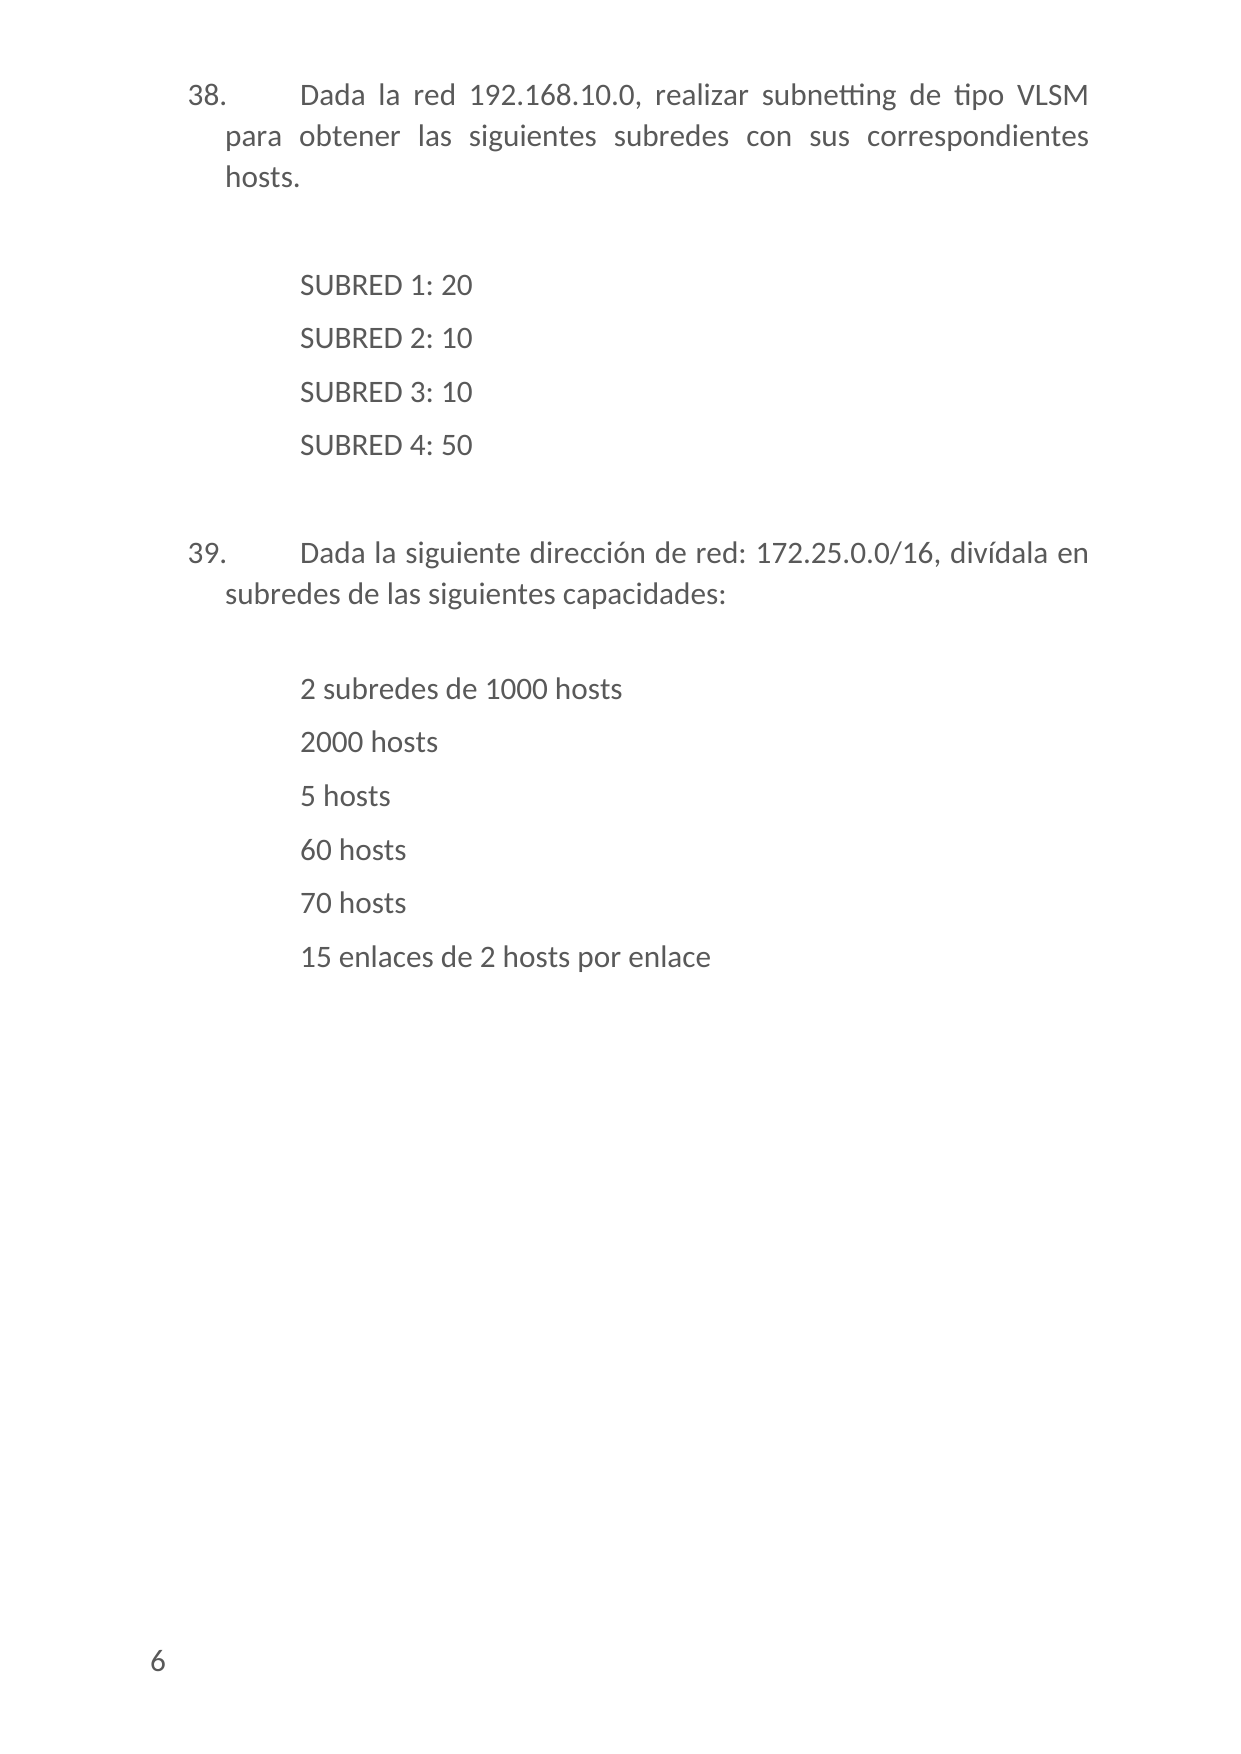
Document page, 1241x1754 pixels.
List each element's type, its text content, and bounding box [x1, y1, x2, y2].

text 5 hosts [300, 776, 1090, 814]
text 15 enlaces de 2 hosts por enlace [300, 937, 1090, 975]
list Dada la red 192.168.10.0, realizar subnetting de tipo VLSM para obtener las siguientes subredes con sus correspondientes hosts. [187, 75, 1090, 195]
text SUBRED 2: 10 [300, 318, 1090, 356]
text 2000 hosts [300, 722, 1090, 761]
text SUBRED 3: 10 [300, 372, 1090, 410]
text SUBRED 4: 50 [300, 426, 1090, 464]
text 70 hosts [300, 883, 1090, 921]
text 60 hosts [300, 830, 1090, 868]
list Dada la siguiente dirección de red: 172.25.0.0/16, divídala en subredes de las siguientes capacidades: [187, 533, 1090, 612]
text SUBRED 1: 20 [300, 264, 1090, 303]
text 2 subredes de 1000 hosts [300, 669, 1090, 707]
